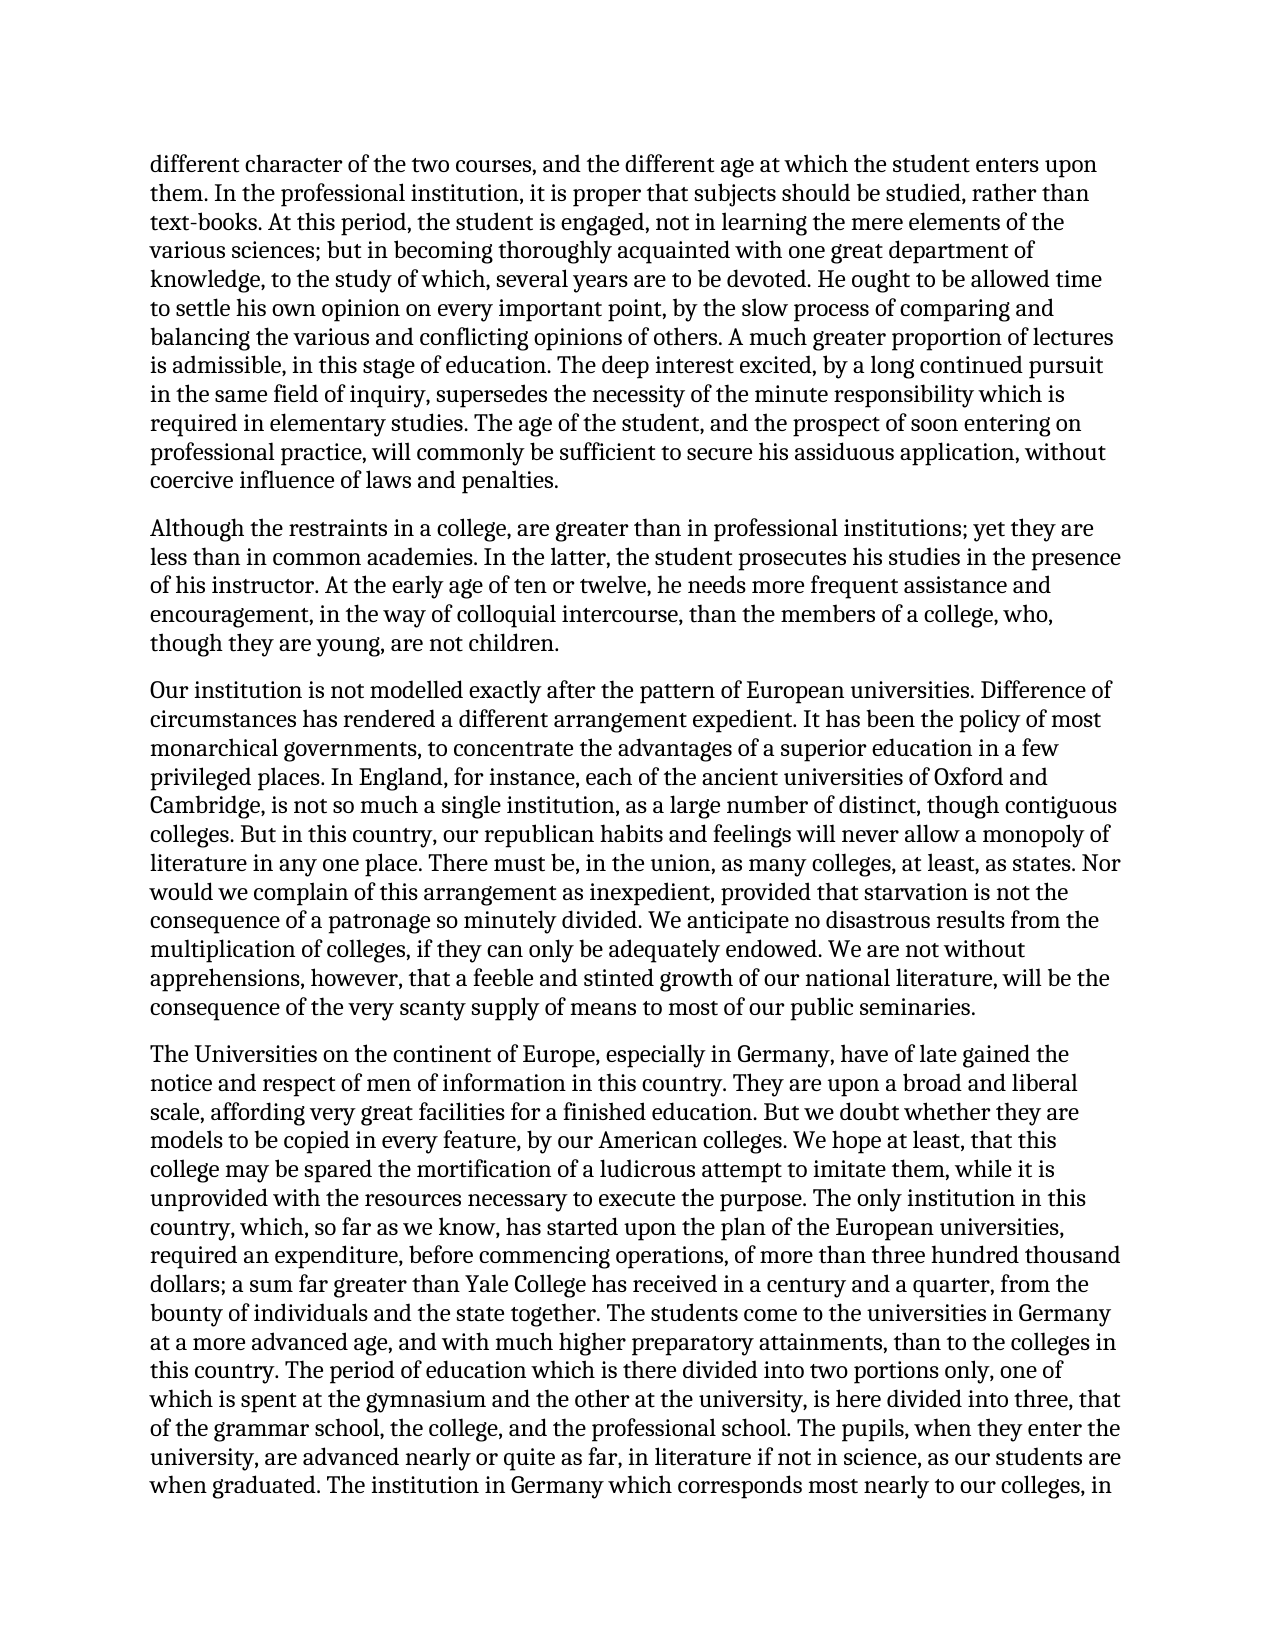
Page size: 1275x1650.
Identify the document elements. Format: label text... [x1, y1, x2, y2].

text Although the restraints in a college, are greater than in professional institutions; yet they are less than in common academies. In the latter, the student prosecutes his studies in the presence of his instructor. At the early age of ten or twelve, he needs more frequent assistance and encouragement, in the way of colloquial intercourse, than the members of a college, who, though they are young, are not children. [150, 514, 1125, 657]
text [150, 1040, 1125, 1500]
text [150, 150, 1125, 495]
text Our institution is not modelled exactly after the pattern of European universities. Difference of circumstances has rendered a different arrangement expedient. It has been the policy of most monarchical governments, to concentrate the advantages of a superior education in a few privileged places. In England, for instance, each of the ancient universities of Oxford and Cambridge, is not so much a single institution, as a large number of distinct, though contiguous colleges. But in this country, our republican habits and feelings will never allow a monopoly of literature in any one place. There must be, in the union, as many colleges, at least, as states. Nor would we complain of this arrangement as inexpedient, provided that starvation is not the consequence of a patronage so minutely divided. We anticipate no disastrous results from the multiplication of colleges, if they can only be adequately endowed. We are not without apprehensions, however, that a feeble and stinted growth of our national literature, will be the consequence of the very scanty supply of means to most of our public seminaries. [150, 676, 1125, 1021]
